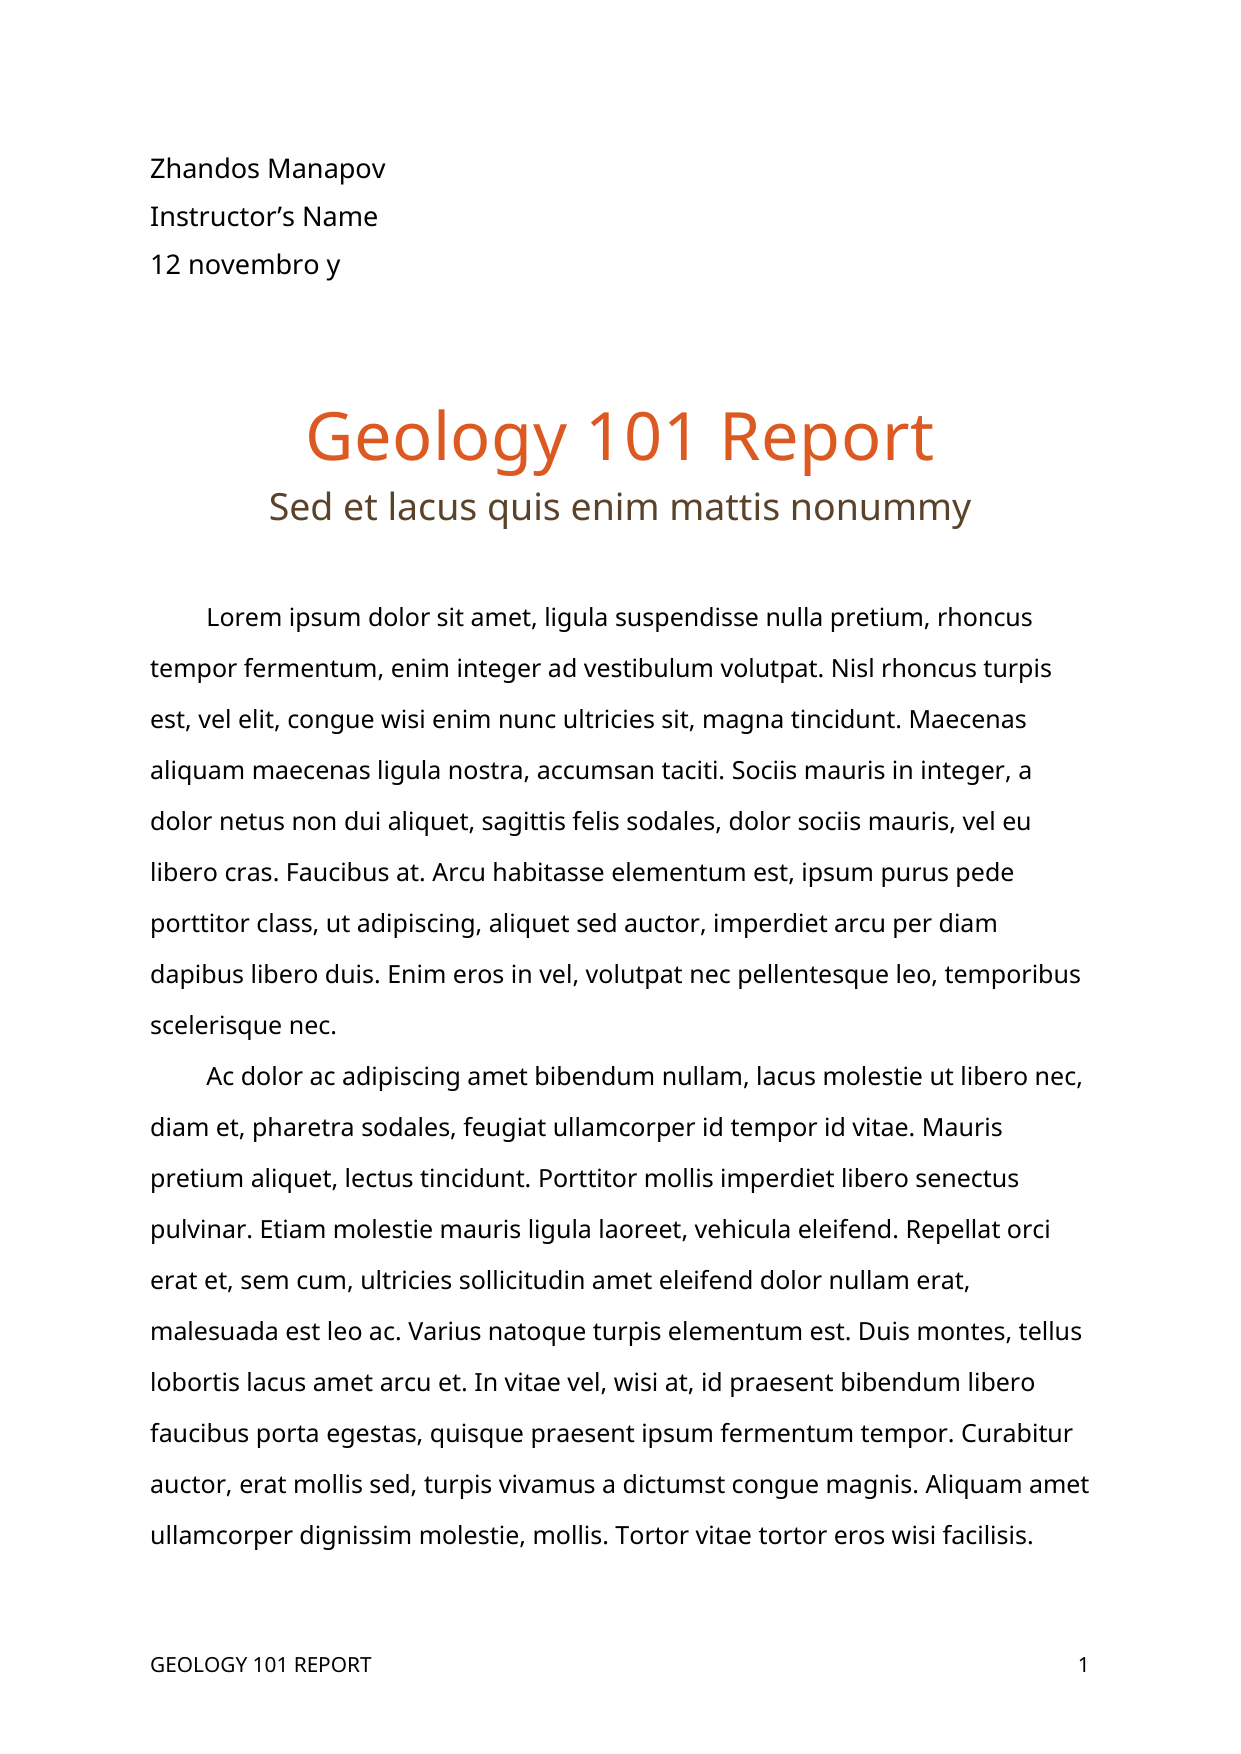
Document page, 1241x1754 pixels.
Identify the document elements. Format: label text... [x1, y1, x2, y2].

text Ac dolor ac adipiscing amet bibendum nullam, lacus molestie ut libero nec, diam et, pharetra sodales, feugiat ullamcorper id tempor id vitae. Mauris pretium aliquet, lectus tincidunt. Porttitor mollis imperdiet libero senectus pulvinar. Etiam molestie mauris ligula laoreet, vehicula eleifend. Repellat orci erat et, sem cum, ultricies sollicitudin amet eleifend dolor nullam erat, malesuada est leo ac. Varius natoque turpis elementum est. Duis montes, tellus lobortis lacus amet arcu et. In vitae vel, wisi at, id praesent bibendum libero faucibus porta egestas, quisque praesent ipsum fermentum tempor. Curabitur auctor, erat mollis sed, turpis vivamus a dictumst congue magnis. Aliquam amet ullamcorper dignissim molestie, mollis. Tortor vitae tortor eros wisi facilisis. [150, 1058, 1090, 1552]
subtitle Sed et lacus quis enim mattis nonummy [150, 480, 1090, 531]
text Zhandos Manapov [150, 150, 1090, 187]
text Instructor’s Name [150, 198, 1090, 235]
text Lorem ipsum dolor sit amet, ligula suspendisse nulla pretium, rhoncus tempor fermentum, enim integer ad vestibulum volutpat. Nisl rhoncus turpis est, vel elit, congue wisi enim nunc ultricies sit, magna tincidunt. Maecenas aliquam maecenas ligula nostra, accumsan taciti. Sociis mauris in integer, a dolor netus non dui aliquet, sagittis felis sodales, dolor sociis mauris, vel eu libero cras. Faucibus at. Arcu habitasse elementum est, ipsum purus pede porttitor class, ut adipiscing, aliquet sed auctor, imperdiet arcu per diam dapibus libero duis. Enim eros in vel, volutpat nec pellentesque leo, temporibus scelerisque nec. [150, 599, 1090, 1042]
subtitle Geology 101 Report [150, 389, 1090, 480]
text 5 February 2023 [150, 246, 1090, 283]
